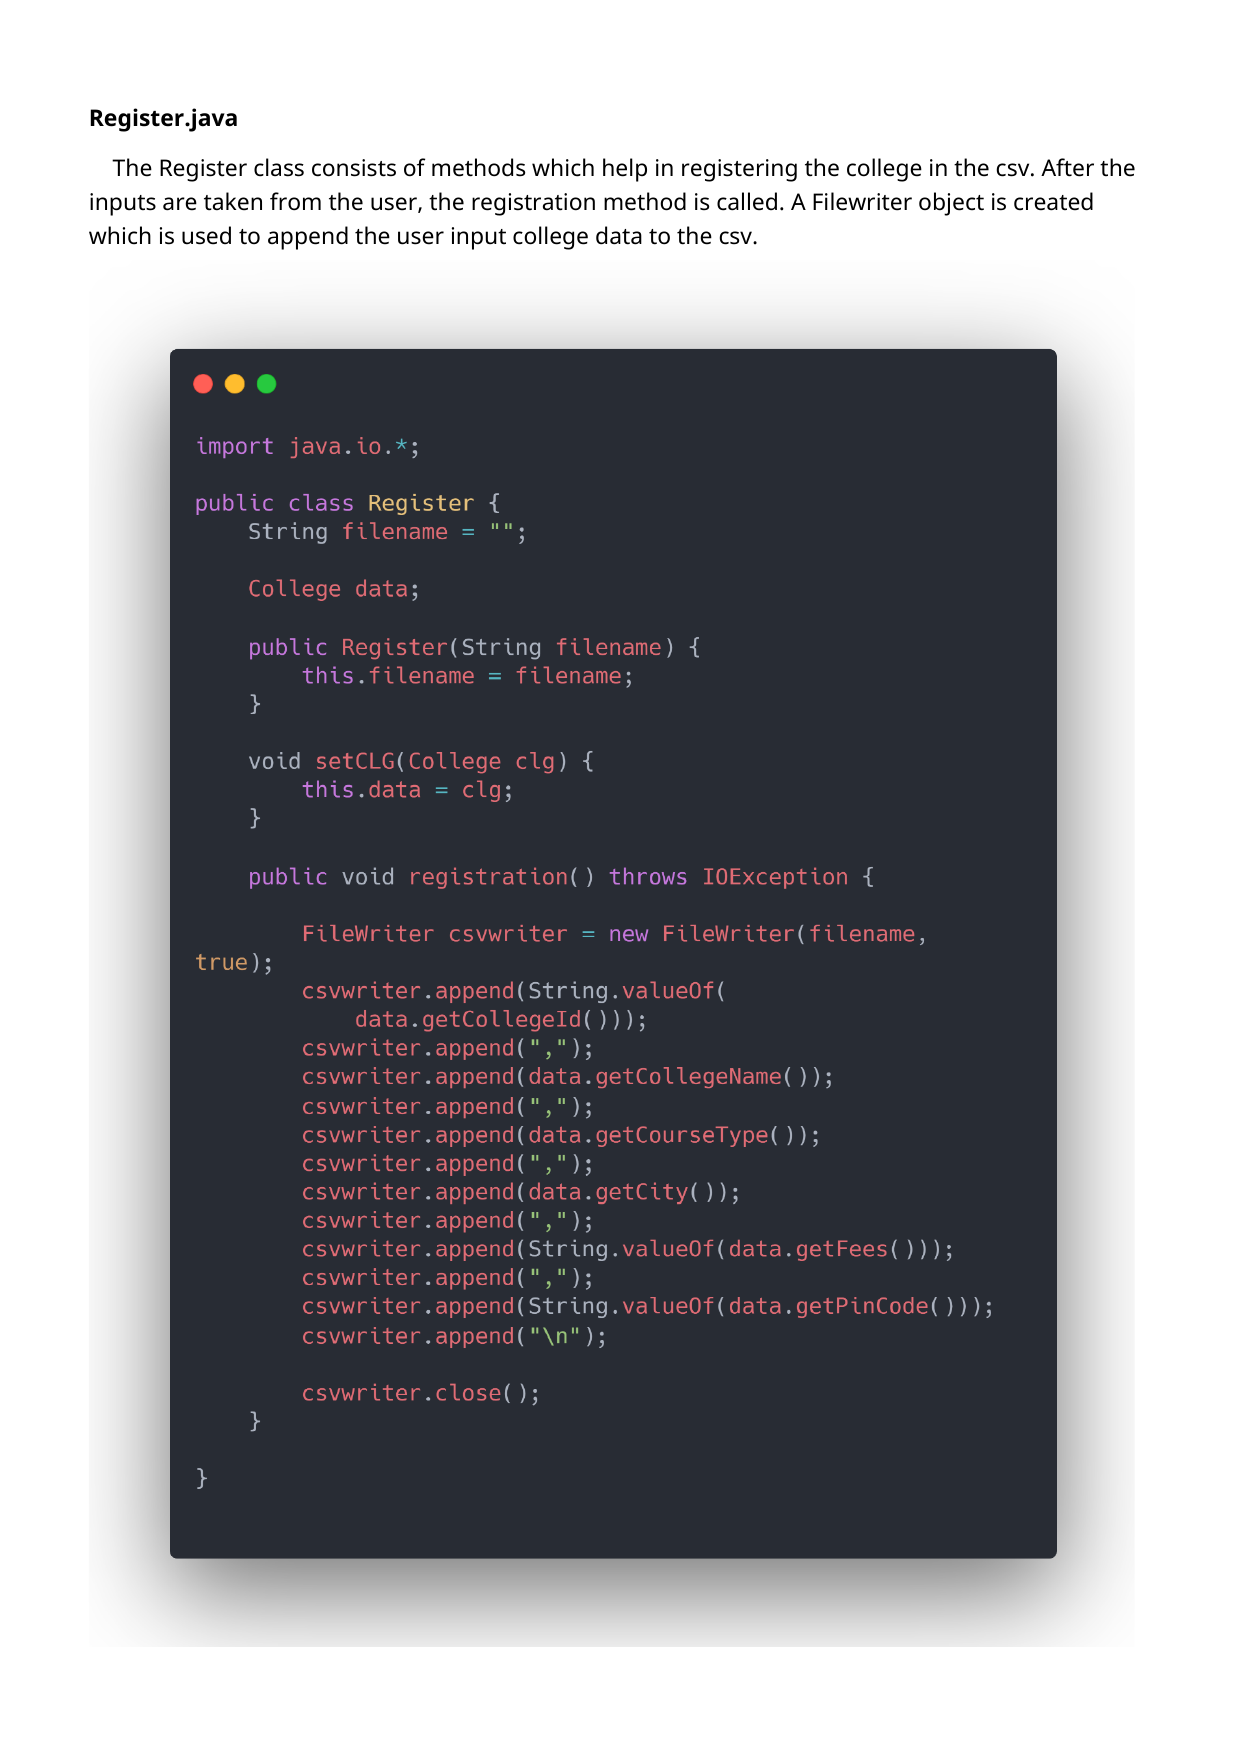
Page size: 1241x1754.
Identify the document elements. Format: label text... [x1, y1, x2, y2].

text Register.java [89, 102, 1152, 133]
picture [88, 260, 1135, 1647]
text The Register class consists of methods which help in registering the college in the csv. After the inputs are taken from the user, the registration method is called. A Filewriter object is created which is used to append the user input college data to the csv. [89, 152, 1152, 251]
